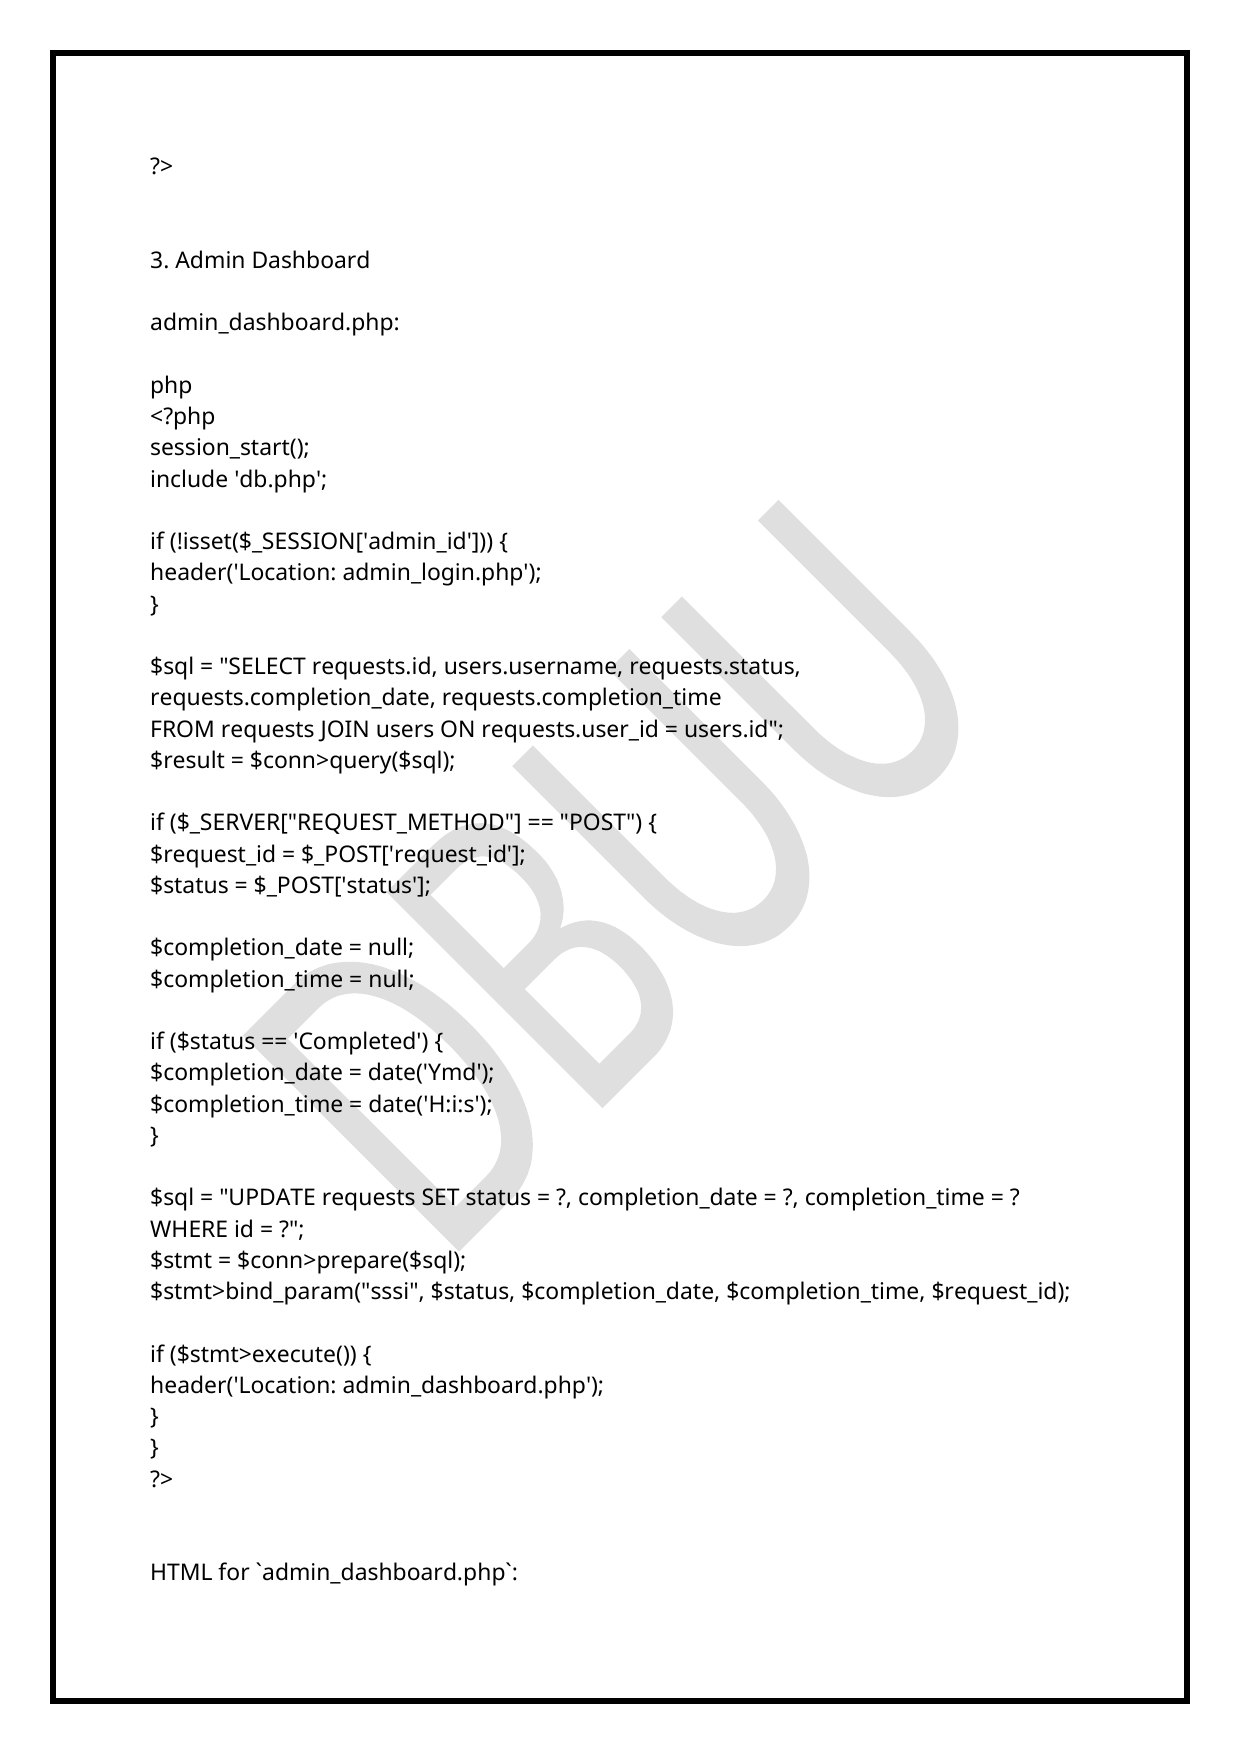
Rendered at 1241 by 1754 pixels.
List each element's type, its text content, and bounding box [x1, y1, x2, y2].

text $result = $conn>query($sql); [150, 744, 1090, 775]
text header('Location: admin_dashboard.php'); [150, 1369, 1090, 1400]
text $stmt>bind_param("sssi", $status, $completion_date, $completion_time, $request_id); [150, 1275, 1090, 1306]
text ?> [150, 150, 1090, 181]
text <?php [150, 400, 1090, 431]
text php [150, 369, 1090, 400]
text if ($stmt>execute()) { [150, 1337, 1090, 1369]
text $completion_time = null; [150, 962, 1090, 994]
text HTML for `admin_dashboard.php`: [150, 1556, 1090, 1587]
text header('Location: admin_login.php'); [150, 556, 1090, 587]
text if ($status == 'Completed') { [150, 1025, 1090, 1056]
text } [150, 1431, 1090, 1462]
text $status = $_POST['status']; [150, 869, 1090, 900]
text $sql = "SELECT requests.id, users.username, requests.status, requests.completion_date, requests.completion_time [150, 650, 1090, 712]
text $stmt = $conn>prepare($sql); [150, 1244, 1090, 1275]
text 3. Admin Dashboard [150, 244, 1090, 275]
text include 'db.php'; [150, 462, 1090, 494]
text session_start(); [150, 431, 1090, 462]
text ?> [150, 1462, 1090, 1494]
text $completion_date = null; [150, 931, 1090, 962]
text admin_dashboard.php: [150, 306, 1090, 337]
text if ($_SERVER["REQUEST_METHOD"] == "POST") { [150, 806, 1090, 837]
text } [150, 1400, 1090, 1431]
text $request_id = $_POST['request_id']; [150, 837, 1090, 869]
text $sql = "UPDATE requests SET status = ?, completion_date = ?, completion_time = ? WHERE id = ?"; [150, 1181, 1090, 1244]
text FROM requests JOIN users ON requests.user_id = users.id"; [150, 712, 1090, 744]
text } [150, 1119, 1090, 1150]
text $completion_date = date('Ymd'); [150, 1056, 1090, 1087]
text if (!isset($_SESSION['admin_id'])) { [150, 525, 1090, 556]
text $completion_time = date('H:i:s'); [150, 1087, 1090, 1119]
text } [150, 587, 1090, 619]
